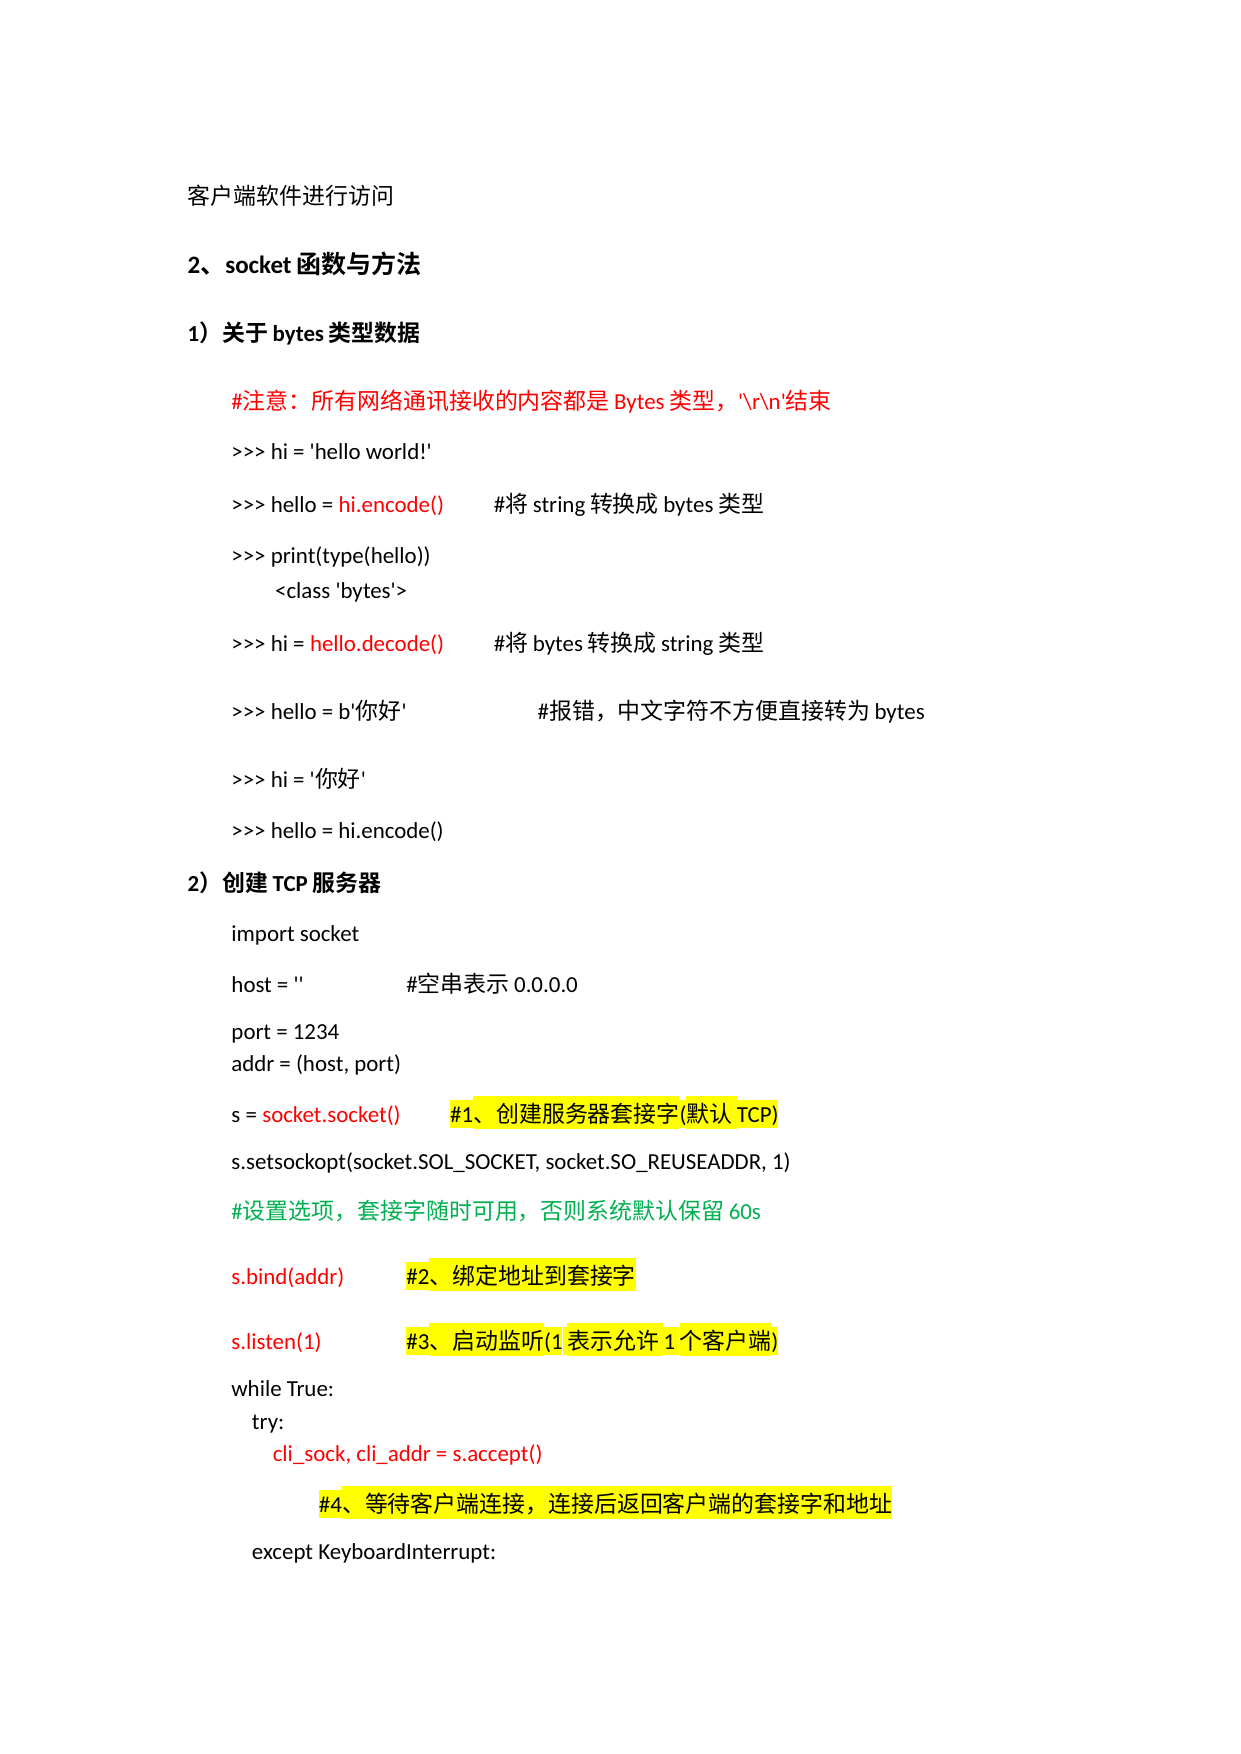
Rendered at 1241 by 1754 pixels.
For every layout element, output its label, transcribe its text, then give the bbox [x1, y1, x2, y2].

list >>> hello = b'你好' #报错，中文字符不方便直接转为bytes [187, 677, 1053, 742]
list port = 1234 [187, 1015, 1053, 1047]
list 1）关于bytes类型数据 [187, 299, 1053, 364]
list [187, 162, 1053, 227]
list >>> hi = 'hello world!' [187, 435, 1053, 468]
list s.setsockopt(socket.SOL_SOCKET, socket.SO_REUSEADDR, 1) [187, 1145, 1053, 1177]
list <class 'bytes'> [231, 574, 1053, 606]
list except KeyboardInterrupt: [187, 1535, 1053, 1567]
list addr = (host, port) [187, 1047, 1053, 1080]
list cli_sock, cli_addr = s.accept() [187, 1437, 1053, 1470]
list s.listen(1) #3、启动监听(1表示允许1个客户端) [187, 1307, 1053, 1372]
list s = socket.socket() #1、创建服务器套接字(默认TCP) [187, 1080, 1053, 1145]
list 2）创建TCP服务器 [187, 849, 1053, 914]
list >>> hello = hi.encode() [187, 814, 1053, 846]
list import socket [187, 917, 1053, 950]
list #设置选项，套接字随时可用，否则系统默认保留60s [187, 1177, 1053, 1242]
list try: [187, 1405, 1053, 1437]
list >>> hi = hello.decode() #将bytes转换成string类型 [187, 609, 1053, 674]
list >>> hi = '你好' [187, 746, 1053, 811]
list host = '' #空串表示0.0.0.0 [187, 950, 1053, 1015]
list >>> hello = hi.encode() #将string转换成bytes类型 [187, 470, 1053, 535]
list s.bind(addr) #2、绑定地址到套接字 [187, 1242, 1053, 1307]
list #4、等待客户端连接，连接后返回客户端的套接字和地址 [275, 1470, 1053, 1535]
list 2、socket函数与方法 [187, 230, 1053, 295]
list #注意：所有网络通讯接收的内容都是Bytes类型，'\r\n'结束 [187, 367, 1053, 432]
list >>> print(type(hello)) [187, 539, 1053, 571]
list while True: [187, 1372, 1053, 1405]
